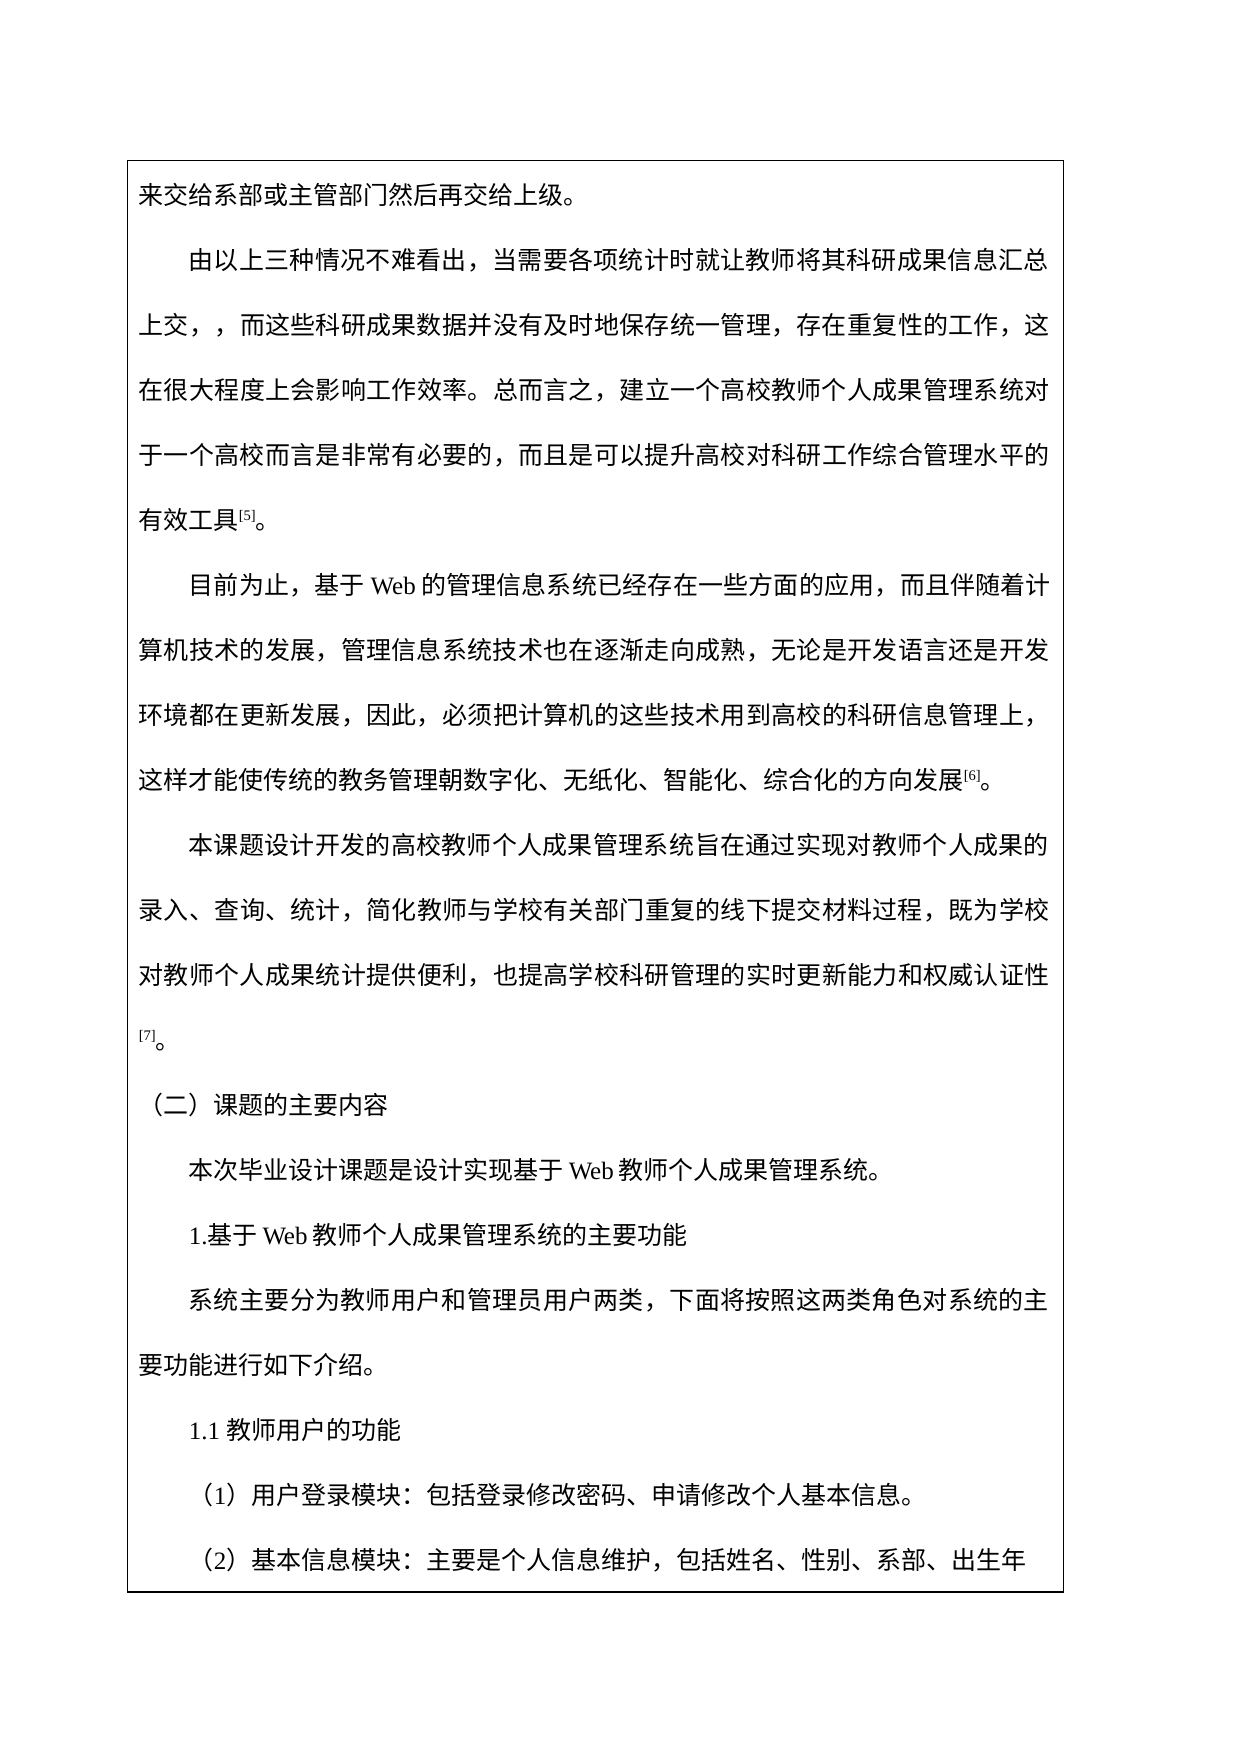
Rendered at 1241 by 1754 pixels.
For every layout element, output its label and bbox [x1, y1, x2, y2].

table_header [128, 161, 1063, 1591]
